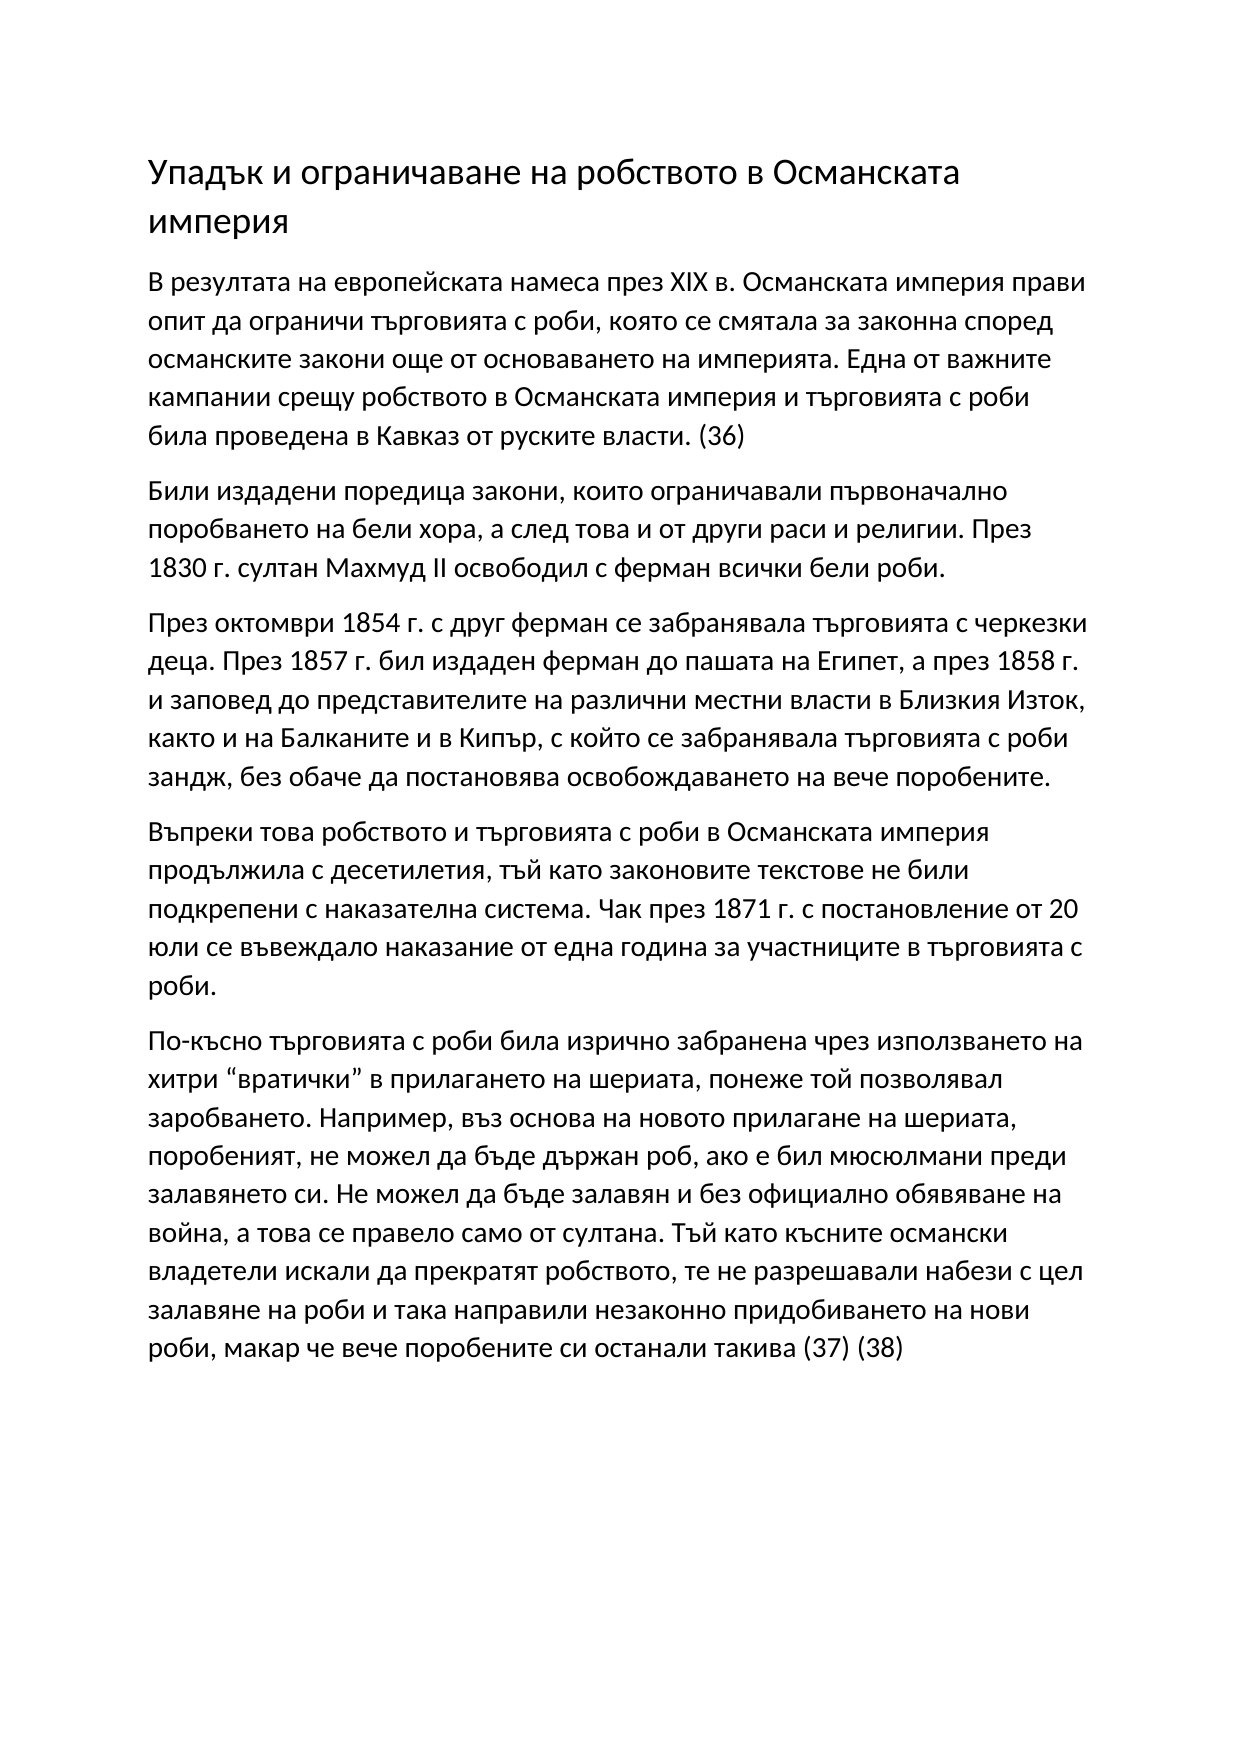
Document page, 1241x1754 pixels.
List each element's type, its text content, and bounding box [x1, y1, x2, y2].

text Упадък и ограничаване на робството в Османската империя [148, 148, 1093, 243]
text Били издадени поредица закони, които ограничавали първоначално поробването на бели хора, а след това и от други раси и религии. През 1830 г. султан Махмуд ІІ освободил с ферман всички бели роби. [148, 472, 1093, 584]
text В резултата на европейската намеса през ХІХ в. Османската империя прави опит да ограничи търговията с роби, която се смятала за законна според османските закони още от основаването на империята. Една от важните кампании срещу робството в Османската империя и търговията с роби била проведена в Кавказ от руските власти. (36) [148, 263, 1093, 453]
text По-късно търговията с роби била изрично забранена чрез използването на хитри “вратички” в прилагането на шериата, понеже той позволявал заробването. Например, въз основа на новото прилагане на шериата, поробеният, не можел да бъде държан роб, ако е бил мюсюлмани преди залавянето си. Не можел да бъде залавян и без официално обявяване на война, а това се правело само от султана. Тъй като късните османски владетели искали да прекратят робството, те не разрешавали набези с цел залавяне на роби и така направили незаконно придобиването на нови роби, макар че вече поробените си останали такива (37) (38) [148, 1022, 1093, 1365]
text През октомври 1854 г. с друг ферман се забранявала търговията с черкезки деца. През 1857 г. бил издаден ферман до пашата на Египет, а през 1858 г. и заповед до представителите на различни местни власти в Близкия Изток, както и на Балканите и в Кипър, с който се забранявала търговията с роби зандж, без обаче да постановява освобождаването на вече поробените. [148, 604, 1093, 793]
text Въпреки това робството и търговията с роби в Османската империя продължила с десетилетия, тъй като законовите текстове не били подкрепени с наказателна система. Чак през 1871 г. с постановление от 20 юли се въвеждало наказание от една година за участниците в търговията с роби. [148, 813, 1093, 1002]
